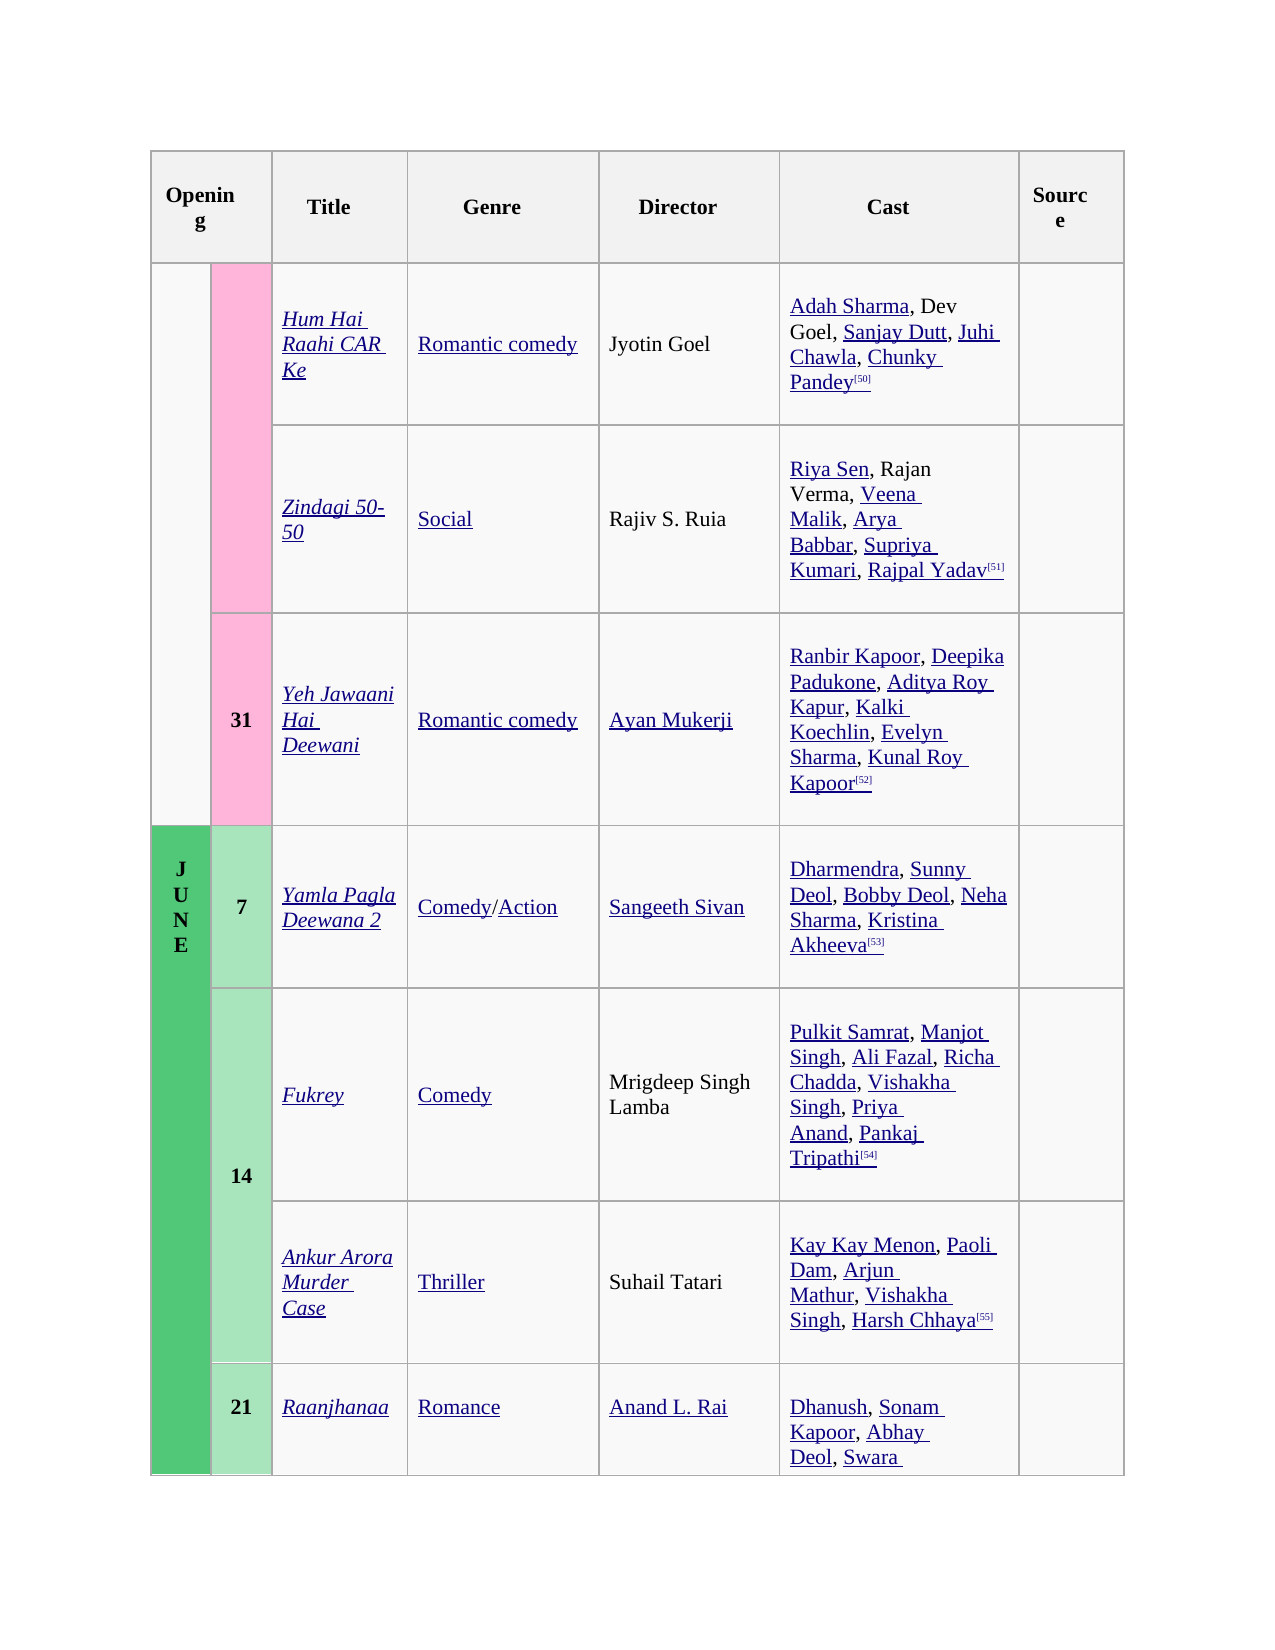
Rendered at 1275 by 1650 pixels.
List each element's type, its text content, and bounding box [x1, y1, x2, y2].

table_cell Thriller [408, 1202, 598, 1362]
table_cell [1020, 614, 1123, 825]
table_cell Comedy [408, 989, 598, 1200]
table_cell J U N E [152, 826, 210, 1474]
table_cell Rajiv S. Ruia [600, 426, 779, 612]
table_cell Zindagi 50-50 [273, 426, 407, 612]
table_cell Romantic comedy [408, 264, 598, 424]
table_cell Anand L. Rai [600, 1364, 779, 1474]
table_cell Adah Sharma, Dev Goel, Sanjay Dutt, Juhi Chawla, Chunky Pandey[50] [780, 264, 1018, 424]
table_cell Riya Sen, Rajan Verma, Veena Malik, Arya Babbar, Supriya Kumari, Rajpal Yadav[51] [780, 426, 1018, 612]
table_cell 14 [212, 989, 271, 1362]
table_cell Fukrey [273, 989, 407, 1200]
table_cell Yeh Jawaani Hai Deewani [273, 614, 407, 825]
table_cell 24 [212, 264, 271, 612]
table_cell Romance [408, 1364, 598, 1474]
table_cell [1020, 1202, 1123, 1362]
table_cell Pulkit Samrat, Manjot Singh, Ali Fazal, Richa Chadda, Vishakha Singh, Priya Anand, Pankaj Tripathi[54] [780, 989, 1018, 1200]
table_header Title [273, 152, 407, 262]
table_header Source [1020, 152, 1123, 262]
table_cell [1020, 426, 1123, 612]
table_header Genre [408, 152, 598, 262]
table_cell 7 [212, 826, 271, 987]
table_cell Ranbir Kapoor, Deepika Padukone, Aditya Roy Kapur, Kalki Koechlin, Evelyn Sharma, Kunal Roy Kapoor[52] [780, 614, 1018, 825]
table_cell Mrigdeep Singh Lamba [600, 989, 779, 1200]
table_cell Sangeeth Sivan [600, 826, 779, 987]
table_cell [1020, 989, 1123, 1200]
table_cell Social [408, 426, 598, 612]
table_cell 31 [212, 614, 271, 825]
table_cell [1020, 1364, 1123, 1474]
table_cell Hum Hai Raahi CAR Ke [273, 264, 407, 424]
table_cell Jyotin Goel [600, 264, 779, 424]
table_header Director [600, 152, 779, 262]
table_cell Comedy/Action [408, 826, 598, 987]
table_cell [1020, 826, 1123, 987]
table_cell Ankur Arora Murder Case [273, 1202, 407, 1362]
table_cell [780, 1364, 1018, 1474]
table_cell Ayan Mukerji [600, 614, 779, 825]
table_cell Kay Kay Menon, Paoli Dam, Arjun Mathur, Vishakha Singh, Harsh Chhaya[55] [780, 1202, 1018, 1362]
table_cell Romantic comedy [408, 614, 598, 825]
table_cell Suhail Tatari [600, 1202, 779, 1362]
table_cell [1020, 264, 1123, 424]
table_cell Raanjhanaa [273, 1364, 407, 1474]
table_header Opening [152, 152, 271, 262]
table_cell Dharmendra, Sunny Deol, Bobby Deol, Neha Sharma, Kristina Akheeva[53] [780, 826, 1018, 987]
table_header Cast [780, 152, 1018, 262]
table_cell 21 [212, 1364, 271, 1474]
table_cell Yamla Pagla Deewana 2 [273, 826, 407, 987]
